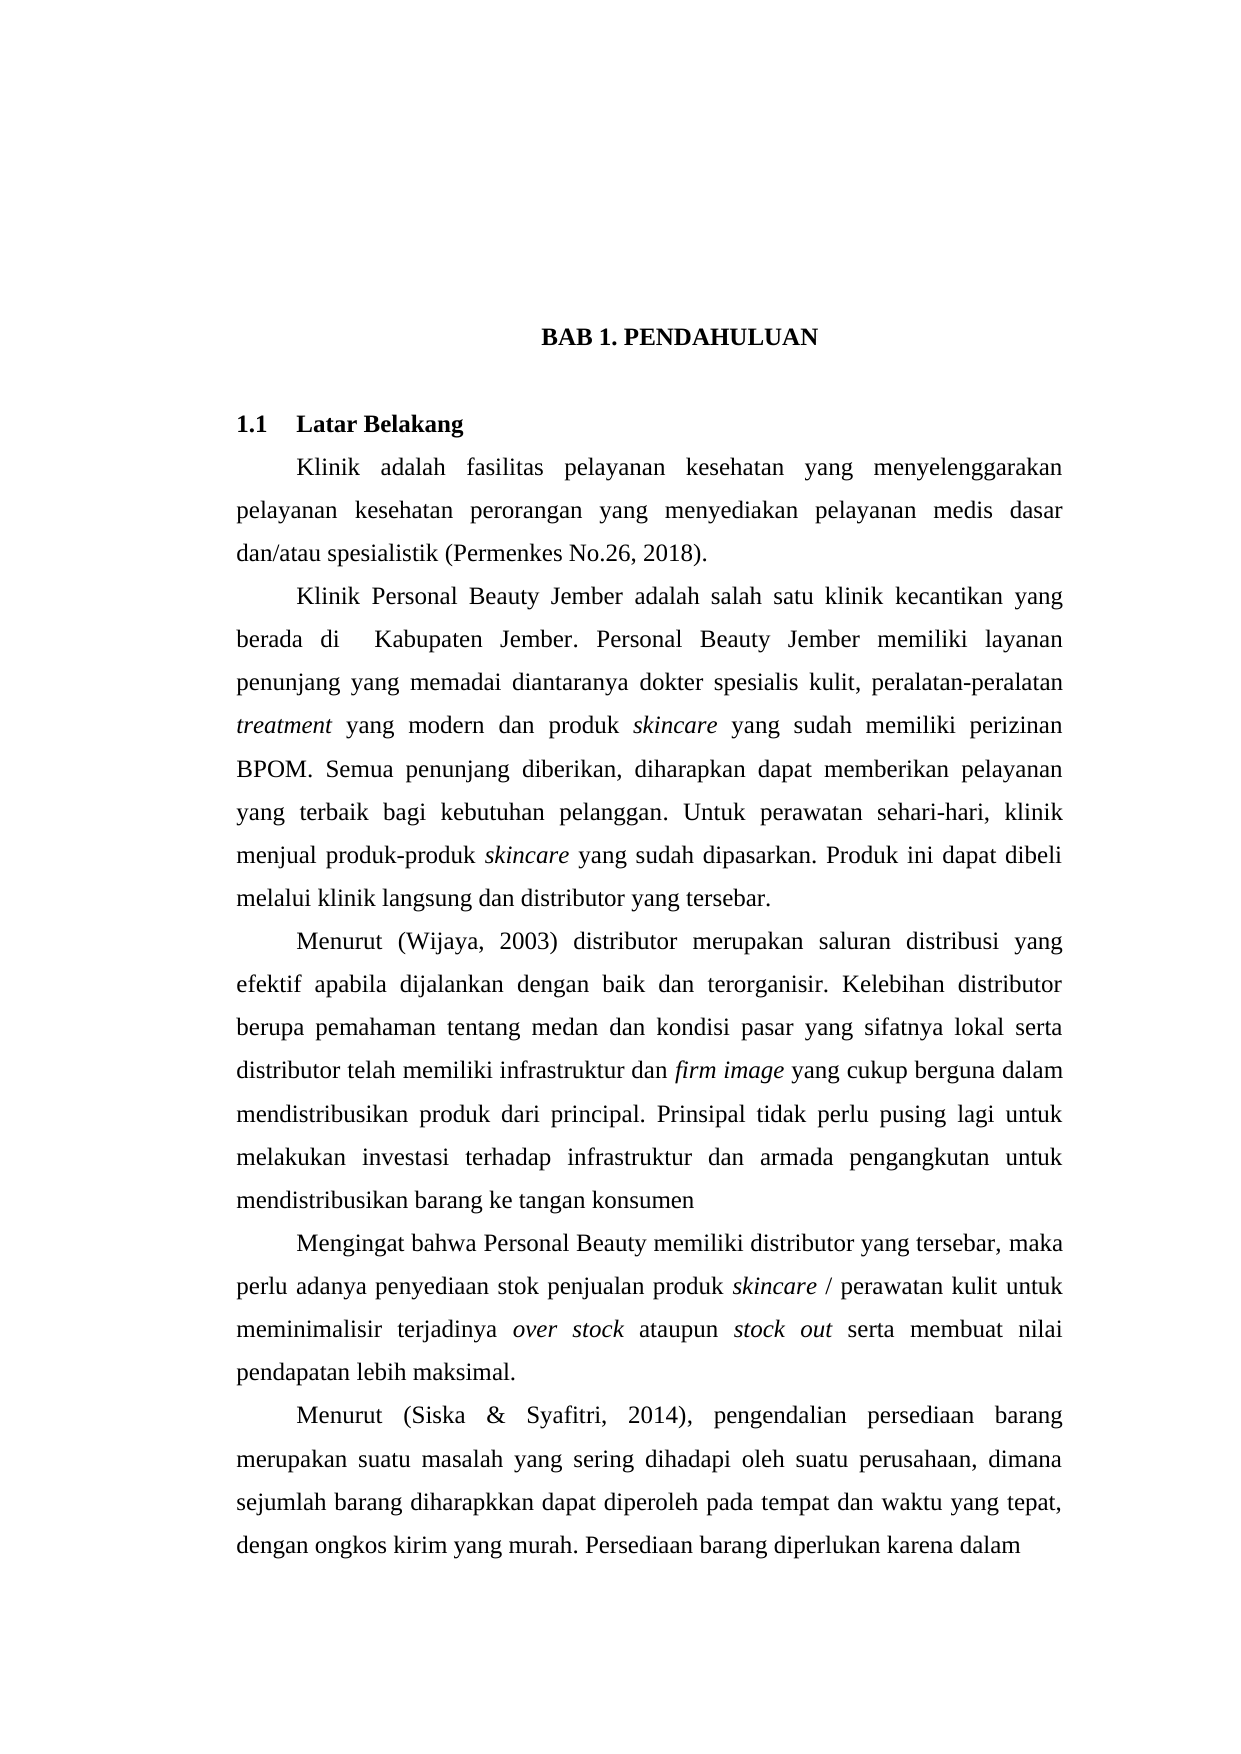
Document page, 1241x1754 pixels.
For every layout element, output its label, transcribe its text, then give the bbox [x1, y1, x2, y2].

text Klinik Personal Beauty Jember adalah salah satu klinik kecantikan yang berada di Kabupaten Jember. Personal Beauty Jember memiliki layanan penunjang yang memadai diantaranya dokter spesialis kulit, peralatan-peralatan treatment yang modern dan produk skincare yang sudah memiliki perizinan BPOM. Semua penunjang diberikan, diharapkan dapat memberikan pelayanan yang terbaik bagi kebutuhan pelanggan. Untuk perawatan sehari-hari, klinik menjual produk-produk skincare yang sudah dipasarkan. Produk ini dapat dibeli melalui klinik langsung dan distributor yang tersebar. [236, 581, 1063, 912]
text Menurut (Wijaya, 2003) distributor merupakan saluran distribusi yang efektif apabila dijalankan dengan baik dan terorganisir. Kelebihan distributor berupa pemahaman tentang medan dan kondisi pasar yang sifatnya lokal serta distributor telah memiliki infrastruktur dan firm image yang cukup berguna dalam mendistribusikan produk dari principal. Prinsipal tidak perlu pusing lagi untuk melakukan investasi terhadap infrastruktur dan armada pengangkutan untuk mendistribusikan barang ke tangan konsumen [236, 926, 1063, 1214]
text Klinik adalah fasilitas pelayanan kesehatan yang menyelenggarakan pelayanan kesehatan perorangan yang menyediakan pelayanan medis dasar dan/atau spesialistik (Permenkes No.26, 2018). [236, 452, 1063, 567]
subtitle Latar Belakang [236, 409, 1063, 437]
subtitle BAB 1. PENDAHULUAN [236, 322, 1063, 351]
text Menurut (Siska & Syafitri, 2014), pengendalian persediaan barang merupakan suatu masalah yang sering dihadapi oleh suatu perusahaan, dimana sejumlah barang diharapkkan dapat diperoleh pada tempat dan waktu yang tepat, dengan ongkos kirim yang murah. Persediaan barang diperlukan karena dalam [236, 1401, 1063, 1559]
text Mengingat bahwa Personal Beauty memiliki distributor yang tersebar, maka perlu adanya penyediaan stok penjualan produk skincare / perawatan kulit untuk meminimalisir terjadinya over stock ataupun stock out serta membuat nilai pendapatan lebih maksimal. [236, 1228, 1063, 1386]
